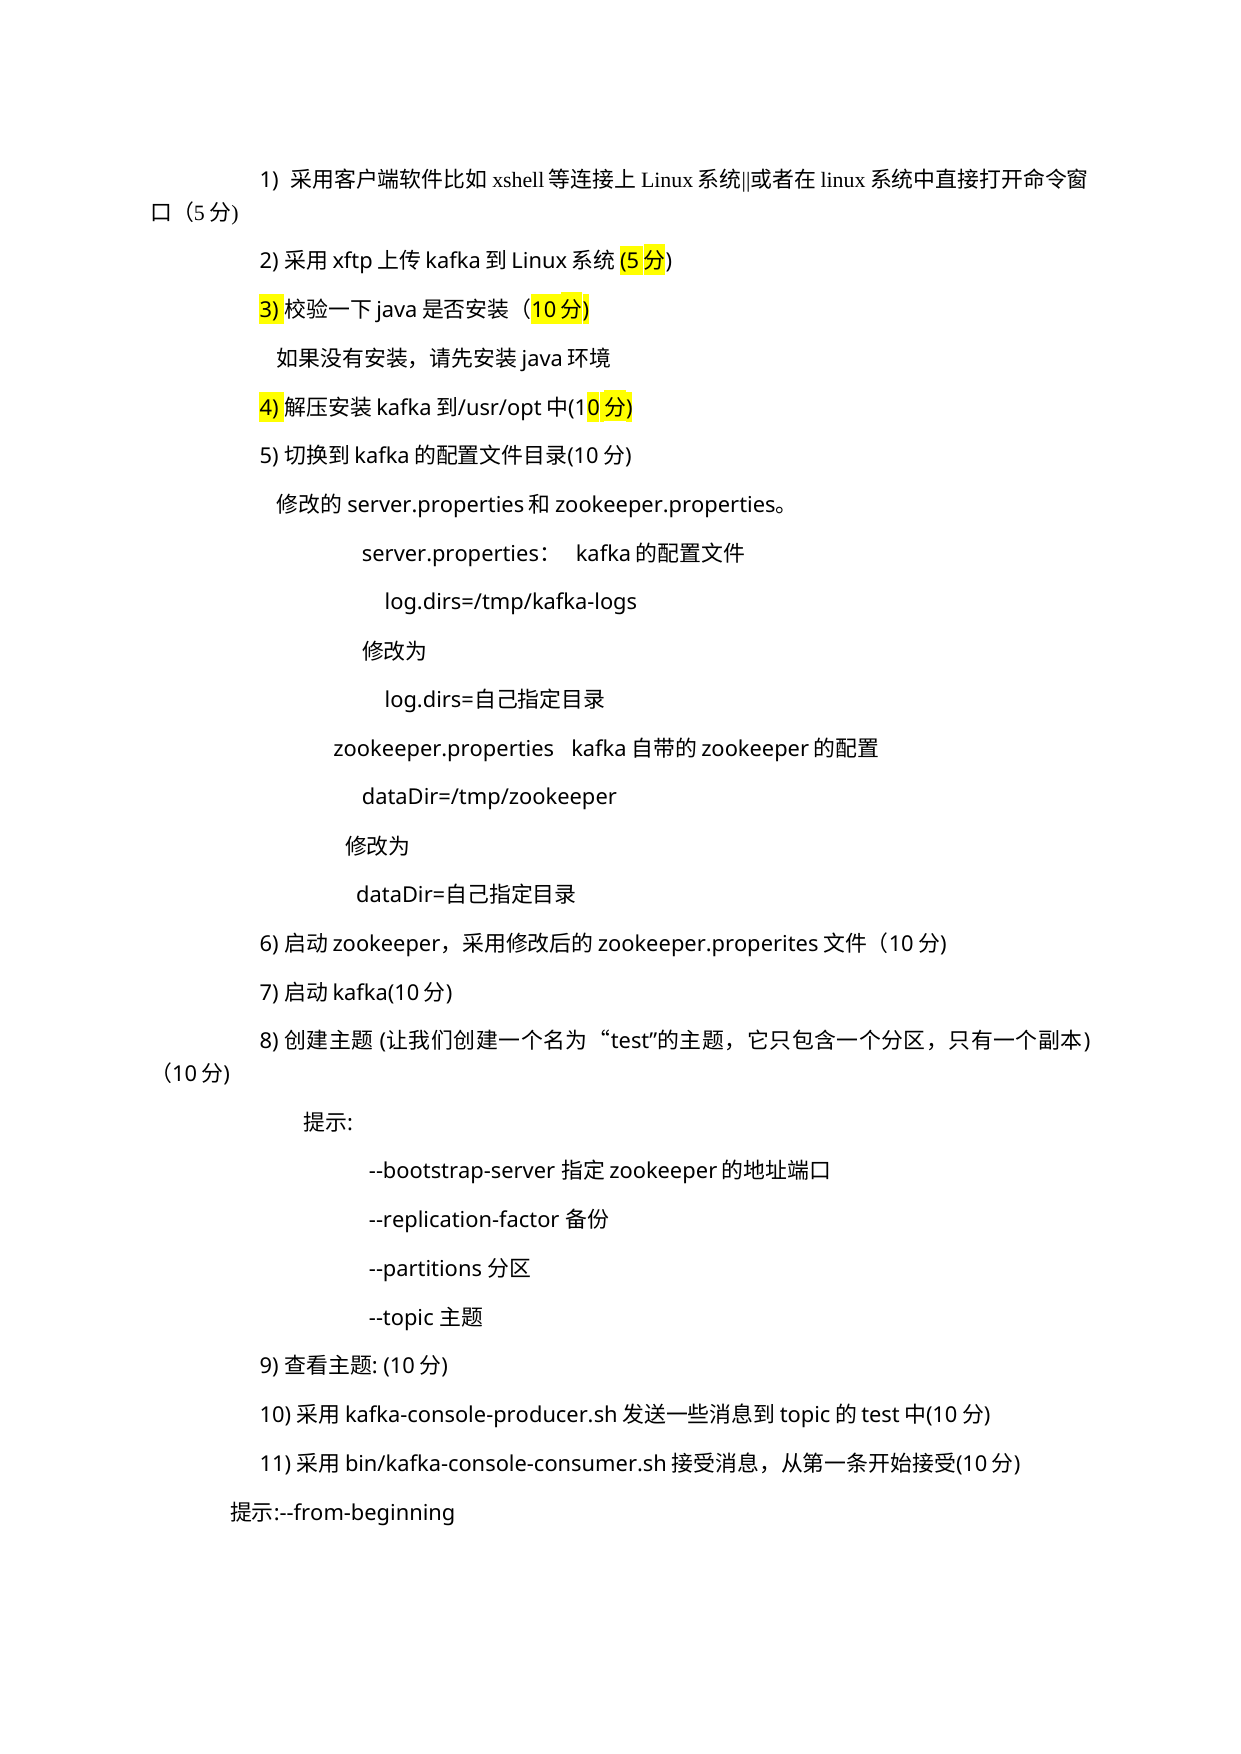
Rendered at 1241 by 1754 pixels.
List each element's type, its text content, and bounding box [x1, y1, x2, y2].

list 查看主题: (10分) [150, 1348, 1090, 1381]
text dataDir=自己指定目录 [259, 877, 1090, 909]
text dataDir=/tmp/zookeeper [259, 779, 1090, 812]
text zookeeper.properties kafka自带的zookeeper的配置 [259, 731, 1090, 763]
text 提示:--from-beginning [150, 1494, 1090, 1527]
text 修改为 [259, 828, 1090, 861]
text --partitions 分区 [259, 1251, 1090, 1283]
list 采用客户端软件比如xshell等连接上Linux系统||或者在linux系统中直接打开命令窗口（5分) [150, 162, 1090, 227]
text log.dirs=自己指定目录 [259, 682, 1090, 714]
list 采用xftp上传kafka到Linux系统 (5分) [150, 243, 1090, 276]
text 提示: [259, 1104, 1090, 1137]
list 采用bin/kafka-console-consumer.sh接受消息，从第一条开始接受(10分) [150, 1446, 1090, 1478]
text --topic 主题 [259, 1299, 1090, 1332]
list 采用kafka-console-producer.sh发送一些消息到topic的test中(10分) [150, 1397, 1090, 1429]
text 如果没有安装，请先安装java环境 [259, 341, 1090, 373]
text 修改为 [259, 633, 1090, 666]
list 校验一下java是否安装（10分) [150, 292, 561, 324]
list 解压安装kafka到/usr/opt中(10分) [150, 389, 1090, 422]
list 切换到kafka的配置文件目录(10分) [150, 438, 1090, 471]
list 启动zookeeper，采用修改后的zookeeper.properites文件（10分) [150, 926, 1090, 958]
text 修改的 server.properties和zookeeper.properties。 [259, 487, 1090, 519]
list 启动kafka(10分) [150, 974, 1090, 1007]
text --bootstrap-server 指定zookeeper的地址端口 [259, 1153, 1090, 1186]
text --replication-factor 备份 [259, 1202, 1090, 1234]
list 创建主题 (让我们创建一个名为“test”的主题，它只包含一个分区，只有一个副本)（10分) [150, 1023, 1090, 1088]
list 校验一下java是否安装（10分) [582, 292, 1090, 324]
text log.dirs=/tmp/kafka-logs [259, 584, 1090, 617]
text server.properties： kafka的配置文件 [259, 536, 1090, 568]
